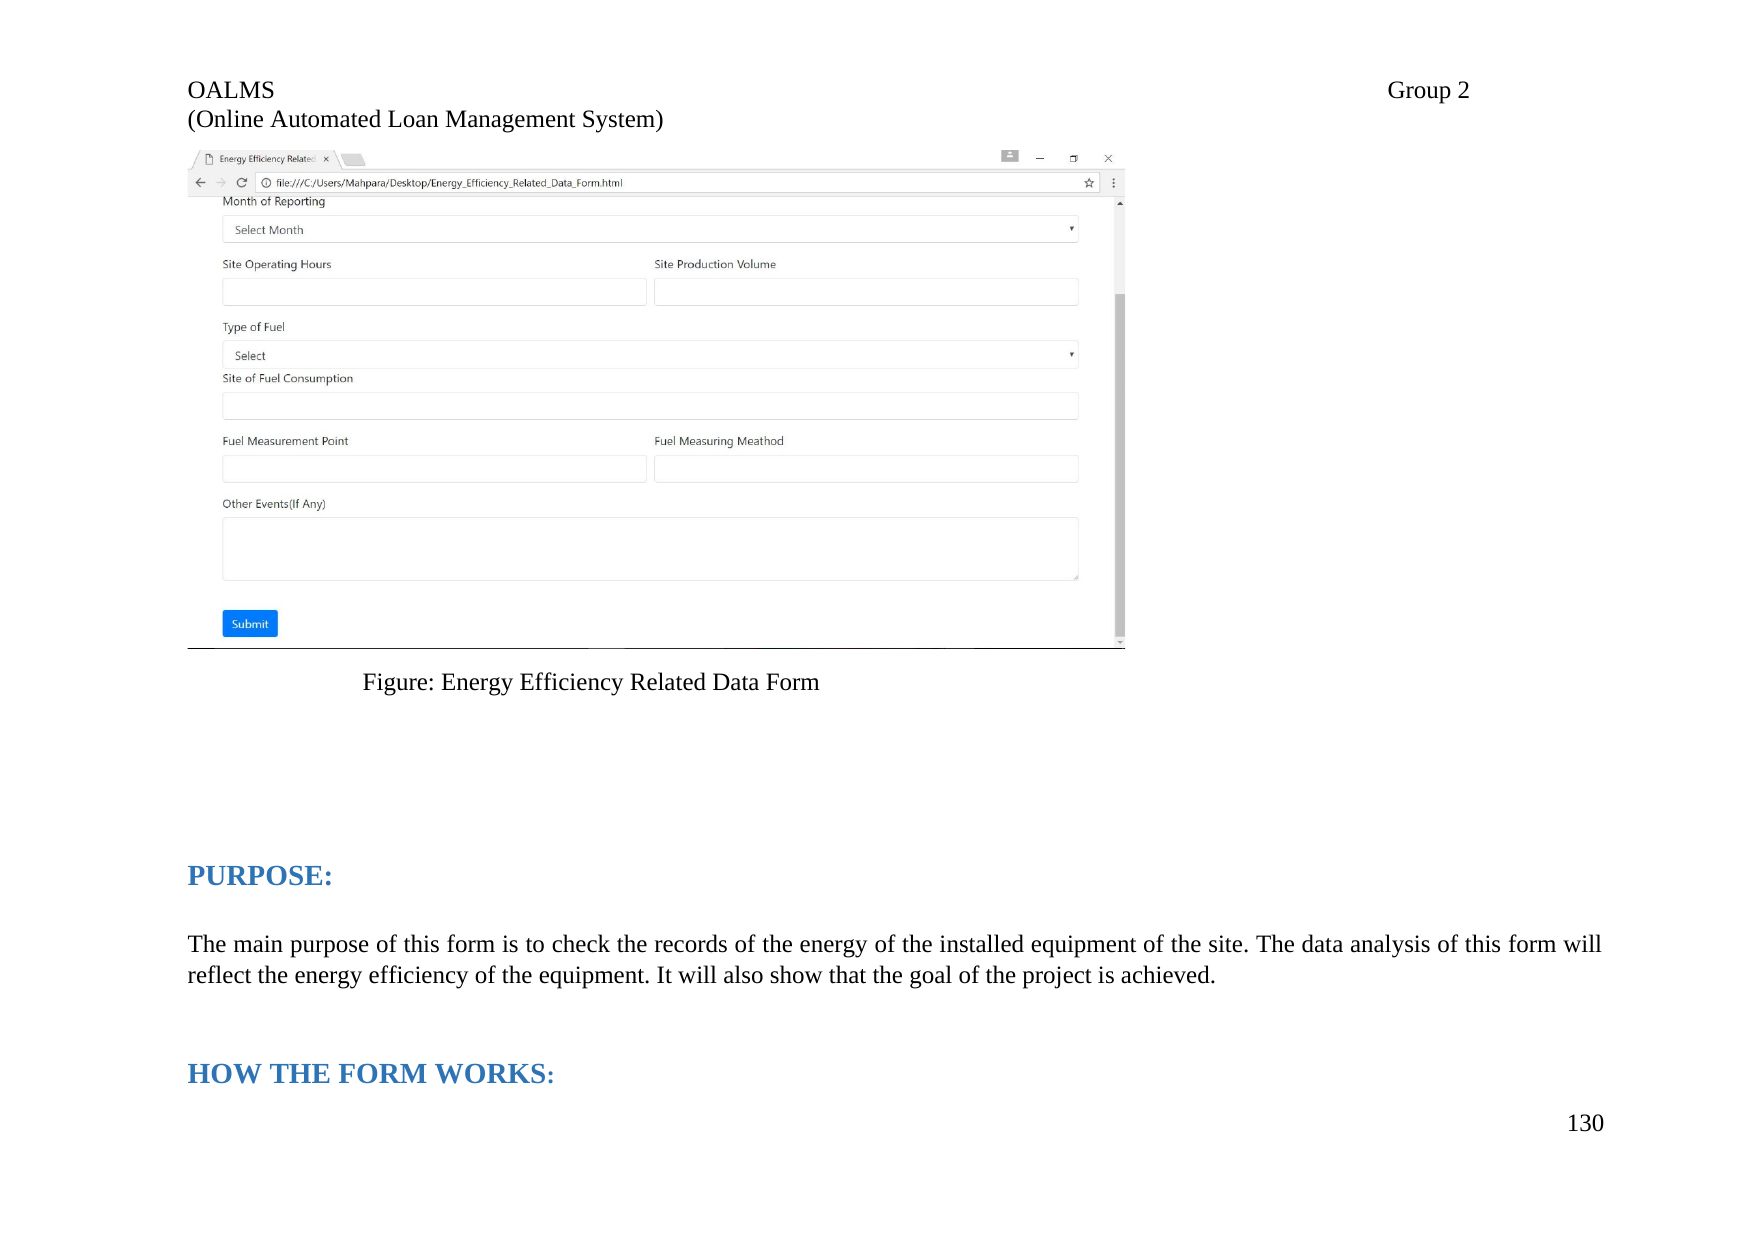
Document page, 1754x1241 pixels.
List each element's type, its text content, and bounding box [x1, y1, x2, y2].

text Figure: Energy Efficiency Related Data Form [187, 667, 1604, 696]
subtitle PURPOSE: [187, 858, 1604, 892]
picture [187, 150, 1125, 649]
subtitle HOW THE FORM WORKS: [187, 1056, 1604, 1089]
text The main purpose of this form is to check the records of the energy of the installed equipment of the site. The data analysis of this form will reflect the energy efficiency of the equipment. It will also show that the goal of the project is achieved. [187, 929, 1604, 989]
